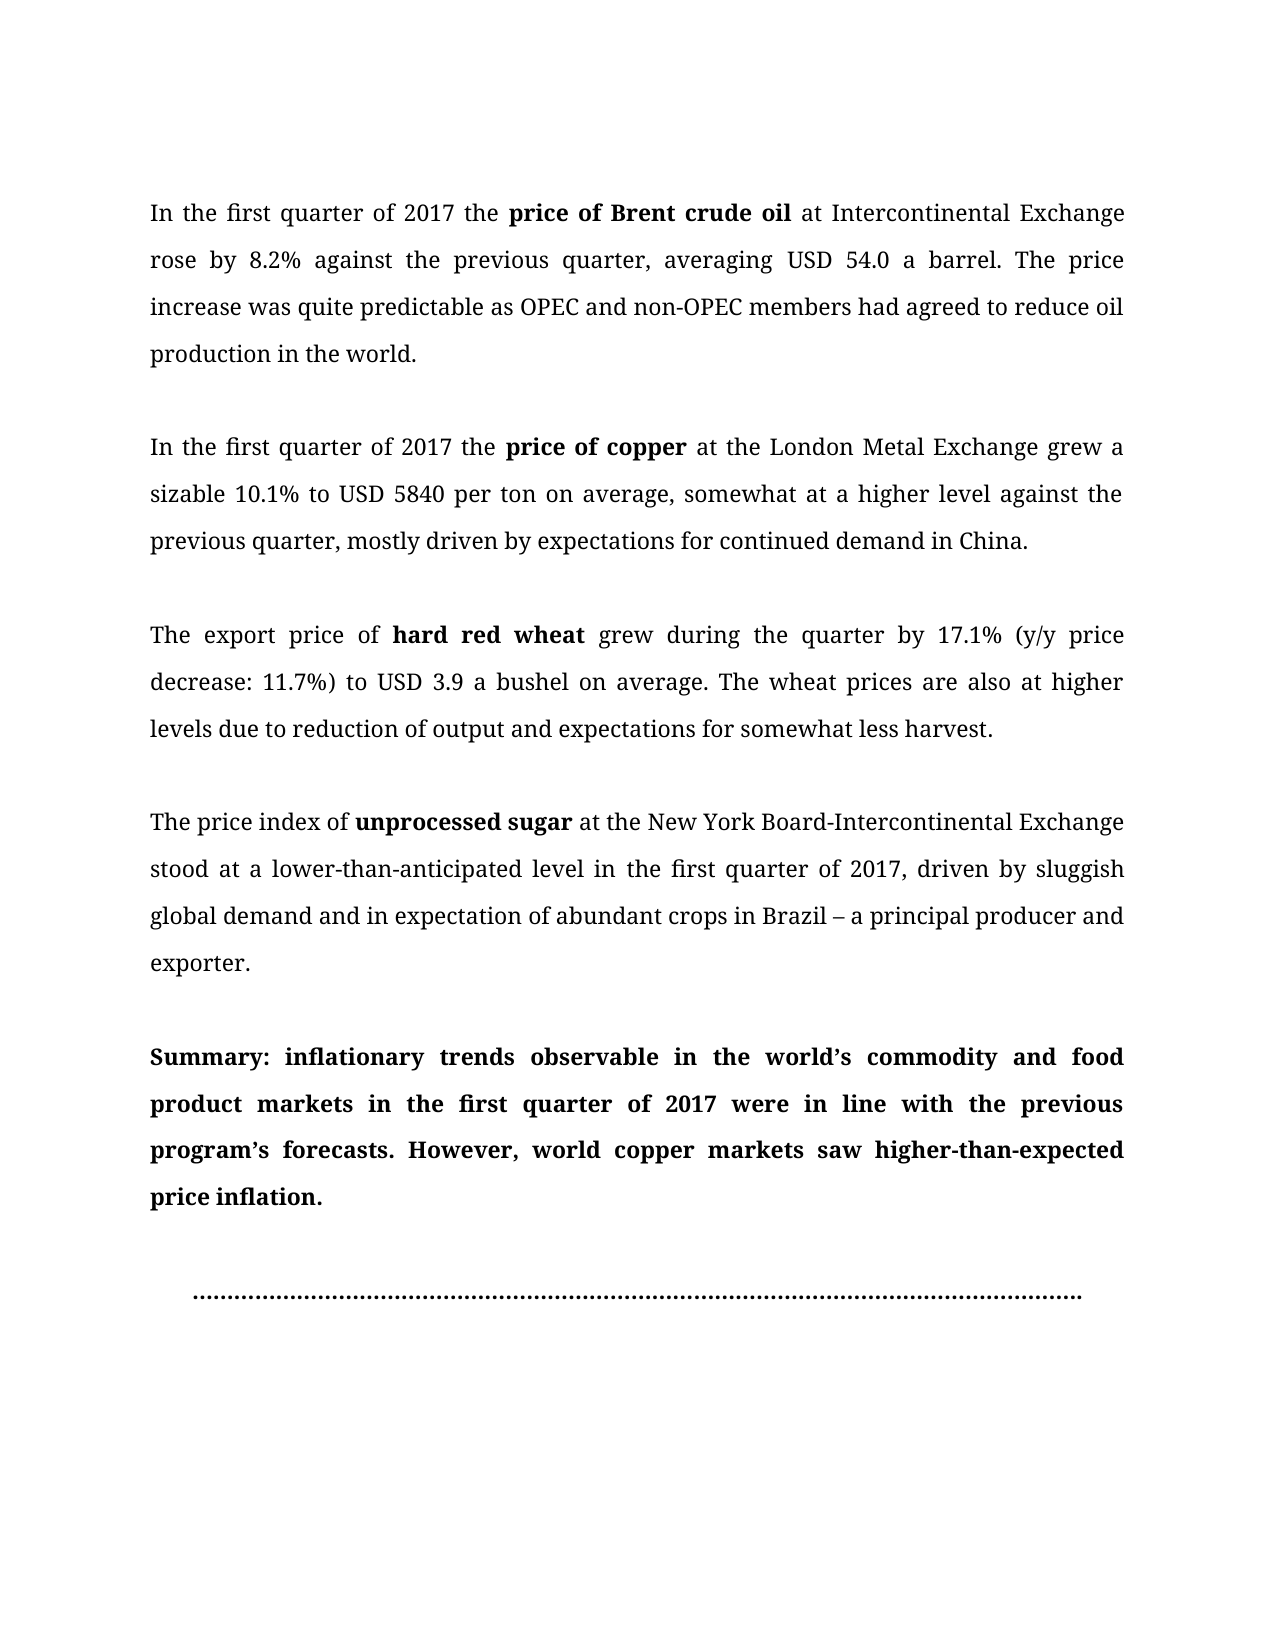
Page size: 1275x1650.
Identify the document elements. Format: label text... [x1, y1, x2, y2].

text In the first quarter of 2017 the price of copper at the London Metal Exchange grew a sizable 10.1% to USD 5840 per ton on average, somewhat at a higher level against the previous quarter, mostly driven by expectations for continued demand in China. [150, 431, 1125, 556]
text ……………………………………………………………………………………………………………….. [150, 1275, 1125, 1306]
text Summary: inflationary trends observable in the world’s commodity and food product markets in the first quarter of 2017 were in line with the previous program’s forecasts. However, world copper markets saw higher-than-expected price inflation. [150, 1041, 1125, 1212]
text The export price of hard red wheat grew during the quarter by 17.1% (y/y price decrease: 11.7%) to USD 3.9 a bushel on average. The wheat prices are also at higher levels due to reduction of output and expectations for somewhat less harvest. [150, 619, 1125, 744]
text The price index of unprocessed sugar at the New York Board-Intercontinental Exchange stood at a lower-than-anticipated level in the first quarter of 2017, driven by sluggish global demand and in expectation of abundant crops in Brazil – a principal producer and exporter. [150, 806, 1125, 978]
text In the first quarter of 2017 the price of Brent crude oil at Intercontinental Exchange rose by 8.2% against the previous quarter, averaging USD 54.0 a barrel. The price increase was quite predictable as OPEC and non-OPEC members had agreed to reduce oil production in the world. [150, 197, 1125, 369]
